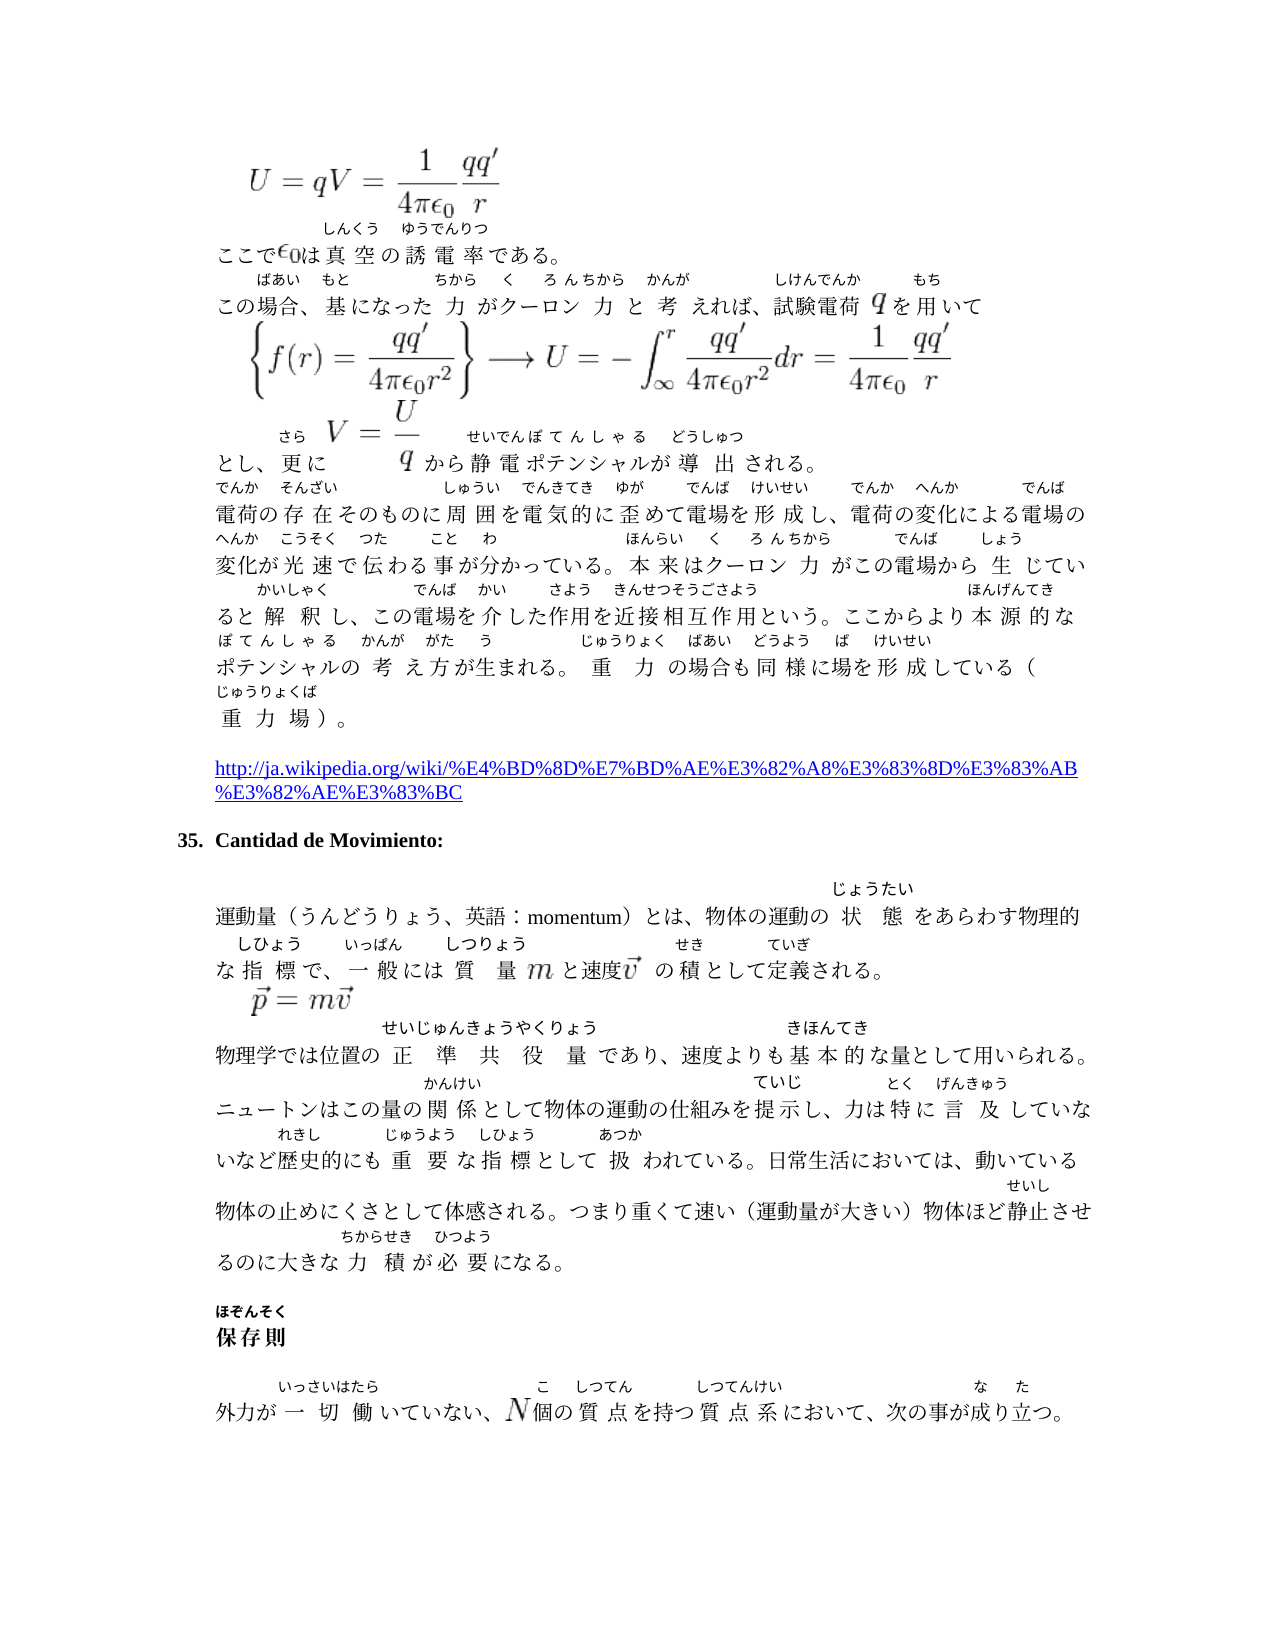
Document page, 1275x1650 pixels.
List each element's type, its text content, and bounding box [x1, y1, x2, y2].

text 外力がいていない、のを持つにおいて、次の事がりつ。 [215, 1376, 1098, 1427]
picture [872, 293, 887, 314]
list Cantidad de Movimiento: [177, 828, 1098, 852]
picture [527, 964, 554, 979]
text 物理学では位置のであり、速度よりもな量として用いられる。ニュートンはこの量のとして物体の運動の仕組みをし、力はにしていないなど的にもなとしてわれている。日常生活においては、動いている物体の止めにくさとして体感される。つまり重くて速い（運動量が大きい）物体ほどさせるのに大きながになる。 [215, 1015, 1098, 1276]
picture [251, 147, 500, 218]
text とし、に からがされる。 [215, 401, 1098, 477]
picture [251, 985, 354, 1016]
text 運動量（うんどうりょう、英語：momentum）とは、物体の運動のをあらわす物理的なで、には と速度 のとしてされる。 [215, 876, 1098, 986]
picture [251, 321, 951, 471]
text この、になったがーとえれば、 をいて [215, 269, 1098, 321]
text のそのものにをにめてをし、のによるのがでわるがかっている。はーがこのからじているとし、このをしたをという。ここからよりなのえがまれる。のもにをしている（）。 [215, 477, 1098, 732]
picture [277, 244, 301, 263]
picture [504, 1398, 533, 1421]
picture [622, 955, 643, 979]
text http://ja.wikipedia.org/wiki/%E4%BD%8D%E7%BD%AE%E3%82%A8%E3%83%8D%E3%83%AB%E3%82%AE%E3%83%BC [215, 756, 1098, 804]
text ここではのである。 [215, 218, 1098, 269]
